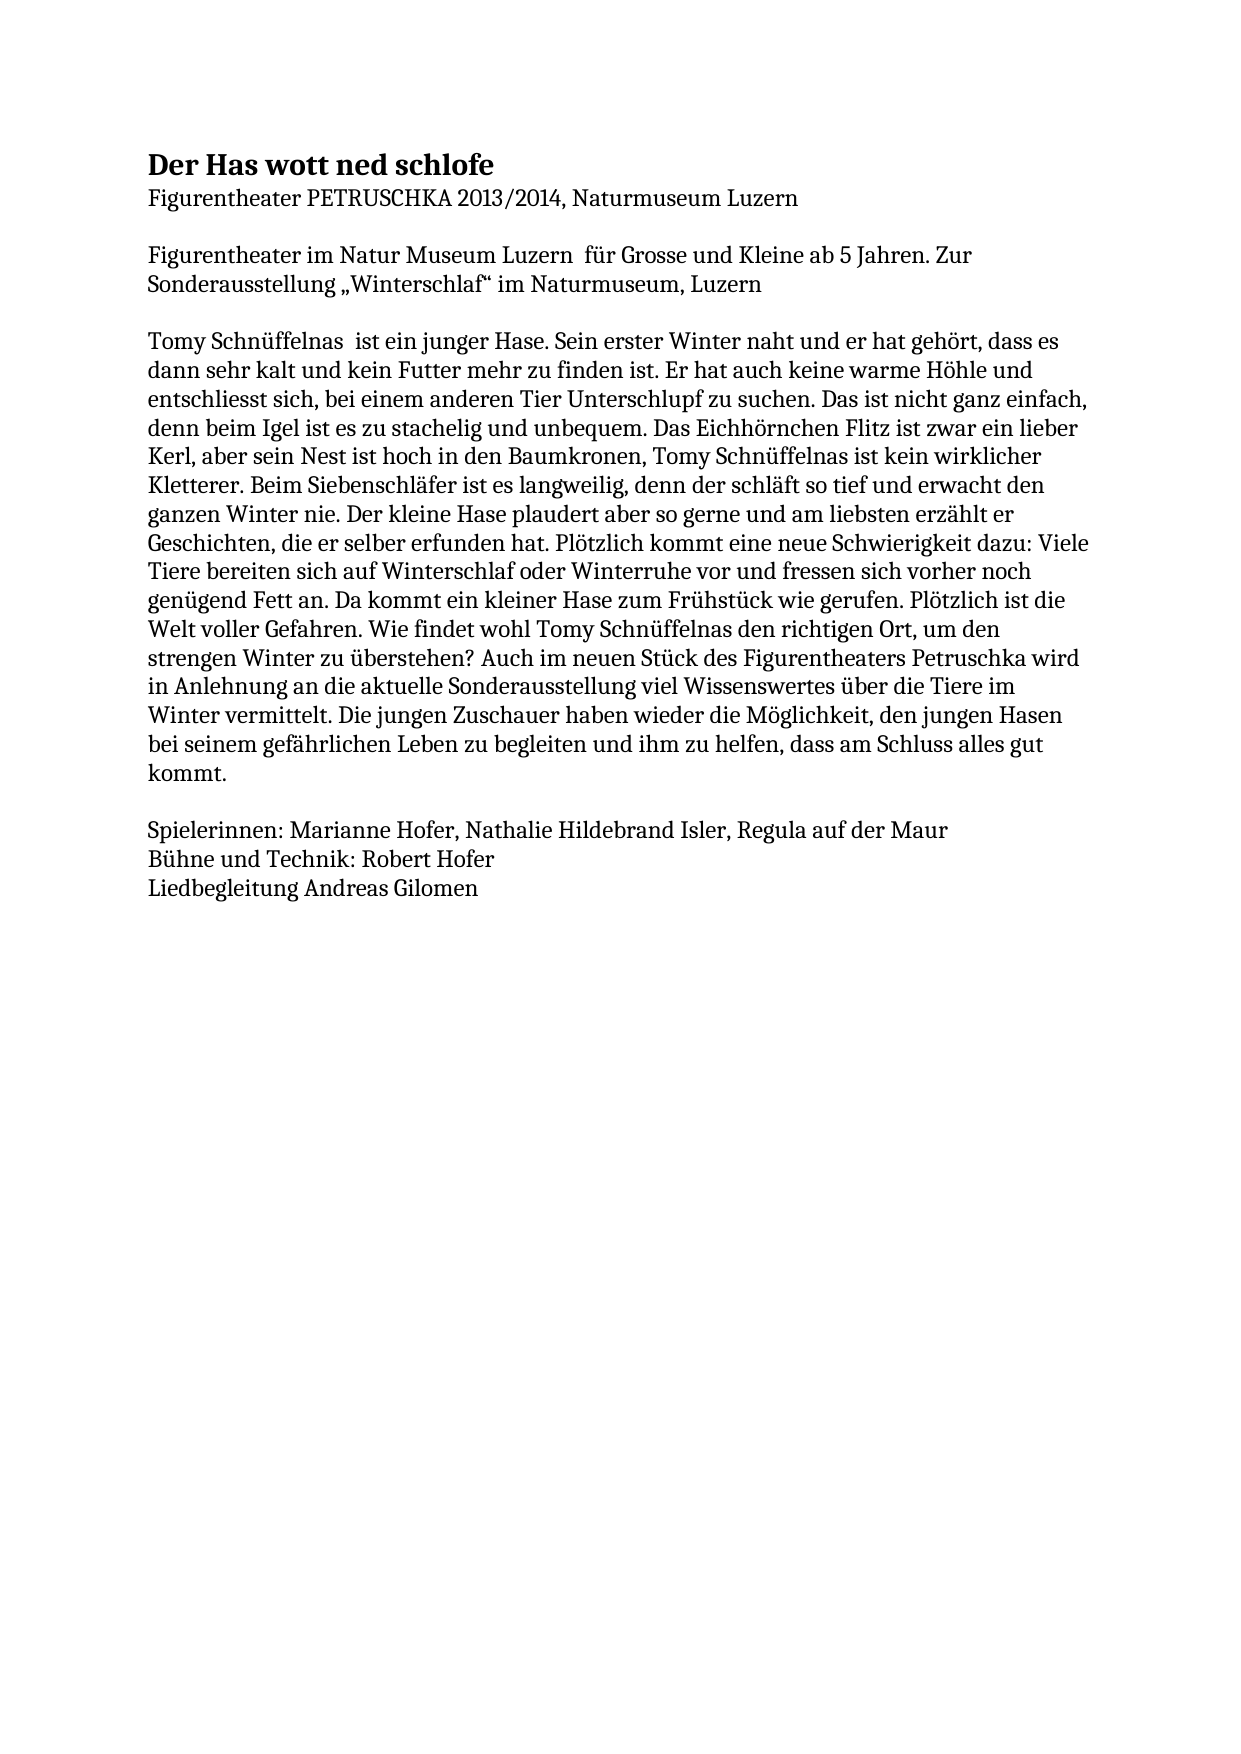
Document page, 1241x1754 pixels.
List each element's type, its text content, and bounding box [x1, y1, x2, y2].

text Spielerinnen: Marianne Hofer, Nathalie Hildebrand Isler, Regula auf der Maur [148, 816, 1093, 845]
text Figurentheater PETRUSCHKA 2013/2014, Naturmuseum Luzern [148, 183, 1093, 212]
text Der Has wott ned schlofe [148, 148, 1093, 183]
text Liedbegleitung Andreas Gilomen [148, 873, 1093, 902]
text Tomy Schnüffelnas ist ein junger Hase. Sein erster Winter naht und er hat gehört, dass es dann sehr kalt und kein Futter mehr zu finden ist. Er hat auch keine warme Höhle und entschliesst sich, bei einem anderen Tier Unterschlupf zu suchen. Das ist nicht ganz einfach, denn beim Igel ist es zu stachelig und unbequem. Das Eichhörnchen Flitz ist zwar ein lieber Kerl, aber sein Nest ist hoch in den Baumkronen, Tomy Schnüffelnas ist kein wirklicher Kletterer. Beim Siebenschläfer ist es langweilig, denn der schläft so tief und erwacht den ganzen Winter nie. Der kleine Hase plaudert aber so gerne und am liebsten erzählt er Geschichten, die er selber erfunden hat. Plötzlich kommt eine neue Schwierigkeit dazu: Viele Tiere bereiten sich auf Winterschlaf oder Winterruhe vor und fressen sich vorher noch genügend Fett an. Da kommt ein kleiner Hase zum Frühstück wie gerufen. Plötzlich ist die Welt voller Gefahren. Wie findet wohl Tomy Schnüffelnas den richtigen Ort, um den strengen Winter zu überstehen? Auch im neuen Stück des Figurentheaters Petruschka wird in Anlehnung an die aktuelle Sonderausstellung viel Wissenswertes über die Tiere im Winter vermittelt. Die jungen Zuschauer haben wieder die Möglichkeit, den jungen Hasen bei seinem gefährlichen Leben zu begleiten und ihm zu helfen, dass am Schluss alles gut kommt. [148, 327, 1093, 787]
text Bühne und Technik: Robert Hofer [148, 845, 1093, 873]
text Figurentheater im Natur Museum Luzern für Grosse und Kleine ab 5 Jahren. Zur Sonderausstellung „Winterschlaf“ im Naturmuseum, Luzern [148, 241, 1093, 298]
